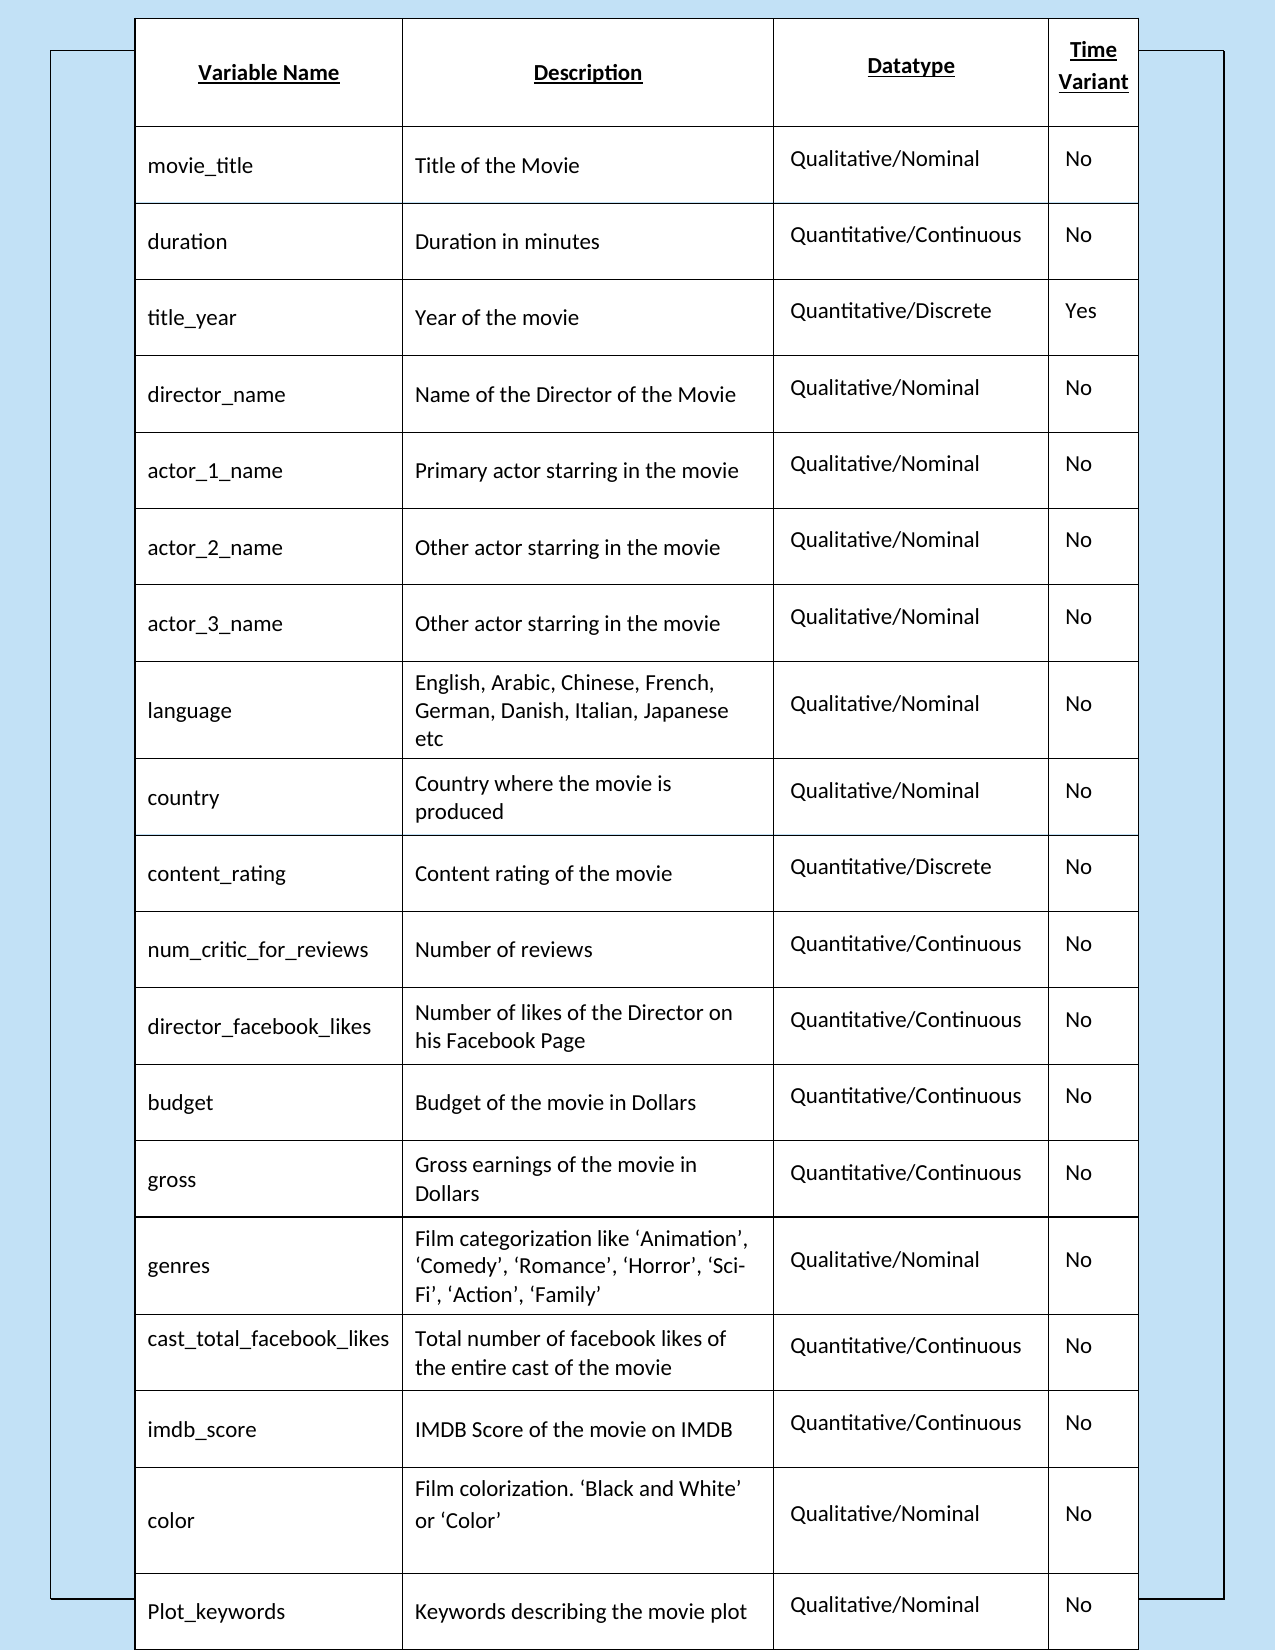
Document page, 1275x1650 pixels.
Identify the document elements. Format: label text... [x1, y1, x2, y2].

table_cell gross [136, 1141, 402, 1216]
table_cell Budget of the movie in Dollars [403, 1065, 773, 1140]
table_cell Quantitative/Continuous [774, 204, 1048, 279]
table_cell imdb_score [136, 1391, 402, 1467]
table_cell No [1049, 204, 1138, 279]
table_cell title_year [136, 280, 402, 355]
table_cell genres [136, 1218, 402, 1314]
table_cell Content rating of the movie [403, 836, 773, 911]
table_cell Quantitative/Continuous [774, 1065, 1048, 1140]
table_cell Qualitative/Nominal [774, 1468, 1048, 1573]
table_cell No [1049, 1218, 1138, 1314]
table_cell Quantitative/Discrete [774, 836, 1048, 911]
table_header Time Variant [1049, 19, 1138, 126]
table_cell director_facebook_likes [136, 988, 402, 1064]
table_cell Other actor starring in the movie [403, 585, 773, 661]
table_cell movie_title [136, 127, 402, 202]
table_cell No [1049, 988, 1138, 1064]
table_cell Qualitative/Nominal [774, 585, 1048, 661]
table_cell num_critic_for_reviews [136, 912, 402, 987]
table_cell Film categorization like ‘Animation’, ‘Comedy’, ‘Romance’, ‘Horror’, ‘Sci-Fi’, ‘Action’, ‘Family’ [403, 1218, 773, 1314]
table_cell budget [136, 1065, 402, 1140]
table_cell Qualitative/Nominal [774, 356, 1048, 432]
table_cell Qualitative/Nominal [774, 1218, 1048, 1314]
table_cell No [1049, 1391, 1138, 1467]
table_cell actor_3_name [136, 585, 402, 661]
table_cell Other actor starring in the movie [403, 509, 773, 584]
table_cell Qualitative/Nominal [774, 509, 1048, 584]
table_cell color [136, 1468, 402, 1573]
table_header Datatype [774, 19, 1048, 126]
table_cell No [1049, 127, 1138, 202]
table_cell Name of the Director of the Movie [403, 356, 773, 432]
table_cell language [136, 662, 402, 758]
table_cell Film colorization. ‘Black and White’ or ‘Color’ [403, 1468, 773, 1573]
table_cell Gross earnings of the movie in Dollars [403, 1141, 773, 1216]
table_cell Quantitative/Continuous [774, 1391, 1048, 1467]
table_cell Quantitative/Continuous [774, 1315, 1048, 1390]
table_cell Quantitative/Continuous [774, 912, 1048, 987]
table_cell No [1049, 662, 1138, 758]
table_cell No [1049, 759, 1138, 834]
table_cell Qualitative/Nominal [774, 662, 1048, 758]
table_cell Plot_keywords [136, 1574, 402, 1649]
table_cell No [1049, 1468, 1138, 1573]
table_cell IMDB Score of the movie on IMDB [403, 1391, 773, 1467]
table_cell No [1049, 1141, 1138, 1216]
table_cell Year of the movie [403, 280, 773, 355]
table_cell Total number of facebook likes of the entire cast of the movie [403, 1315, 773, 1390]
table_cell Number of reviews [403, 912, 773, 987]
table_cell Quantitative/Continuous [774, 1141, 1048, 1216]
table_cell No [1049, 433, 1138, 508]
table_cell country [136, 759, 402, 834]
table_cell No [1049, 1065, 1138, 1140]
table_cell Qualitative/Nominal [774, 1574, 1048, 1649]
table_cell Qualitative/Nominal [774, 759, 1048, 834]
table_cell Duration in minutes [403, 204, 773, 279]
table_cell Country where the movie is produced [403, 759, 773, 834]
table_cell Quantitative/Discrete [774, 280, 1048, 355]
table_cell Primary actor starring in the movie [403, 433, 773, 508]
table_cell No [1049, 585, 1138, 661]
table_cell No [1049, 912, 1138, 987]
table_cell No [1049, 509, 1138, 584]
table_cell Keywords describing the movie plot [403, 1574, 773, 1649]
table_cell No [1049, 356, 1138, 432]
table_cell Yes [1049, 280, 1138, 355]
table_cell English, Arabic, Chinese, French, German, Danish, Italian, Japanese etc [403, 662, 773, 758]
table_cell content_rating [136, 836, 402, 911]
table_header Variable Name [136, 19, 402, 126]
table_cell No [1049, 1315, 1138, 1390]
table_cell Quantitative/Continuous [774, 988, 1048, 1064]
table_cell Number of likes of the Director on his Facebook Page [403, 988, 773, 1064]
table_cell No [1049, 836, 1138, 911]
table_cell Title of the Movie [403, 127, 773, 202]
table_cell Qualitative/Nominal [774, 433, 1048, 508]
table_cell duration [136, 204, 402, 279]
table_cell cast_total_facebook_likes [136, 1315, 402, 1390]
table_cell actor_1_name [136, 433, 402, 508]
table_cell Qualitative/Nominal [774, 127, 1048, 202]
table_cell actor_2_name [136, 509, 402, 584]
table_cell No [1049, 1574, 1138, 1649]
table_header Description [403, 19, 773, 126]
table_cell director_name [136, 356, 402, 432]
